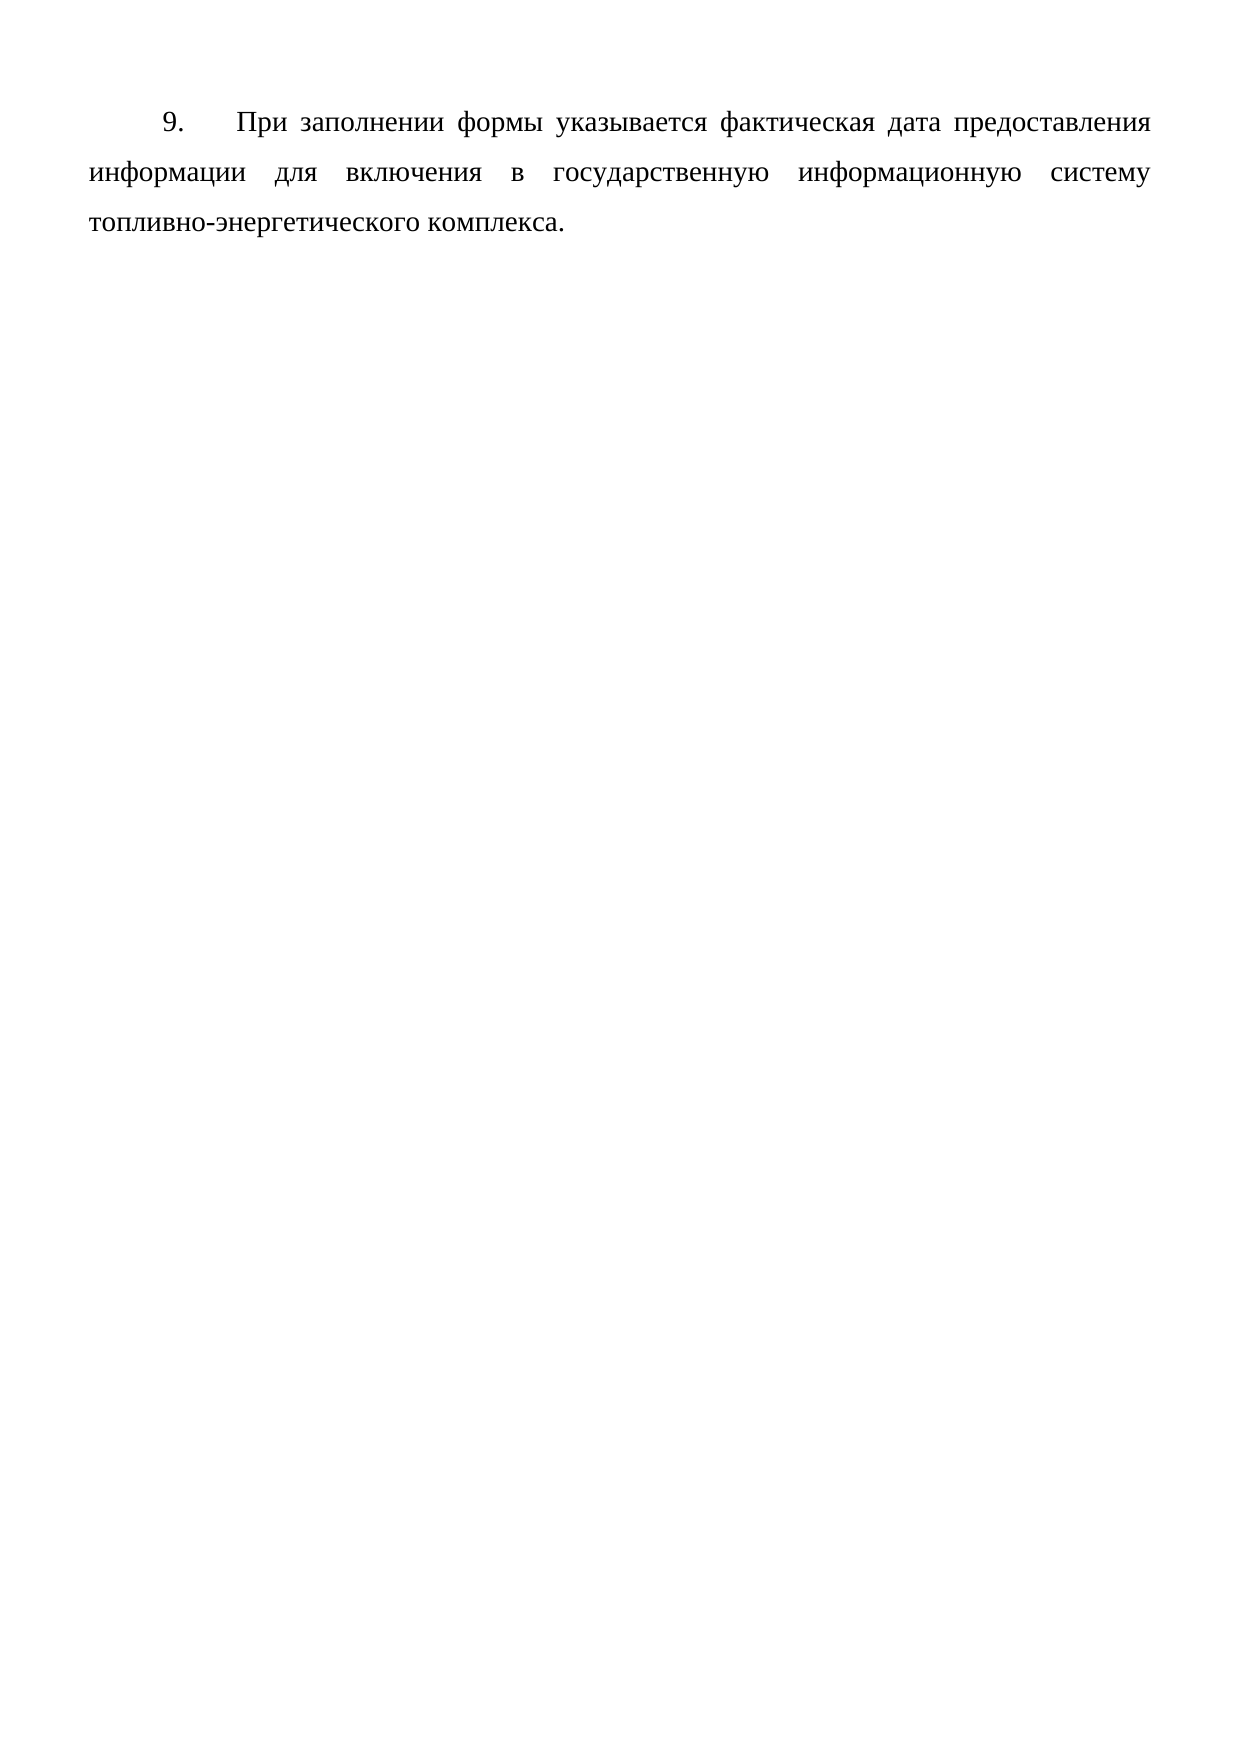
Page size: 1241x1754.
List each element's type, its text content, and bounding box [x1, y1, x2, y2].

list При заполнении формы указывается фактическая дата предоставления информации для включения в государственную информационную систему топливно-энергетического комплекса. [89, 104, 1152, 238]
